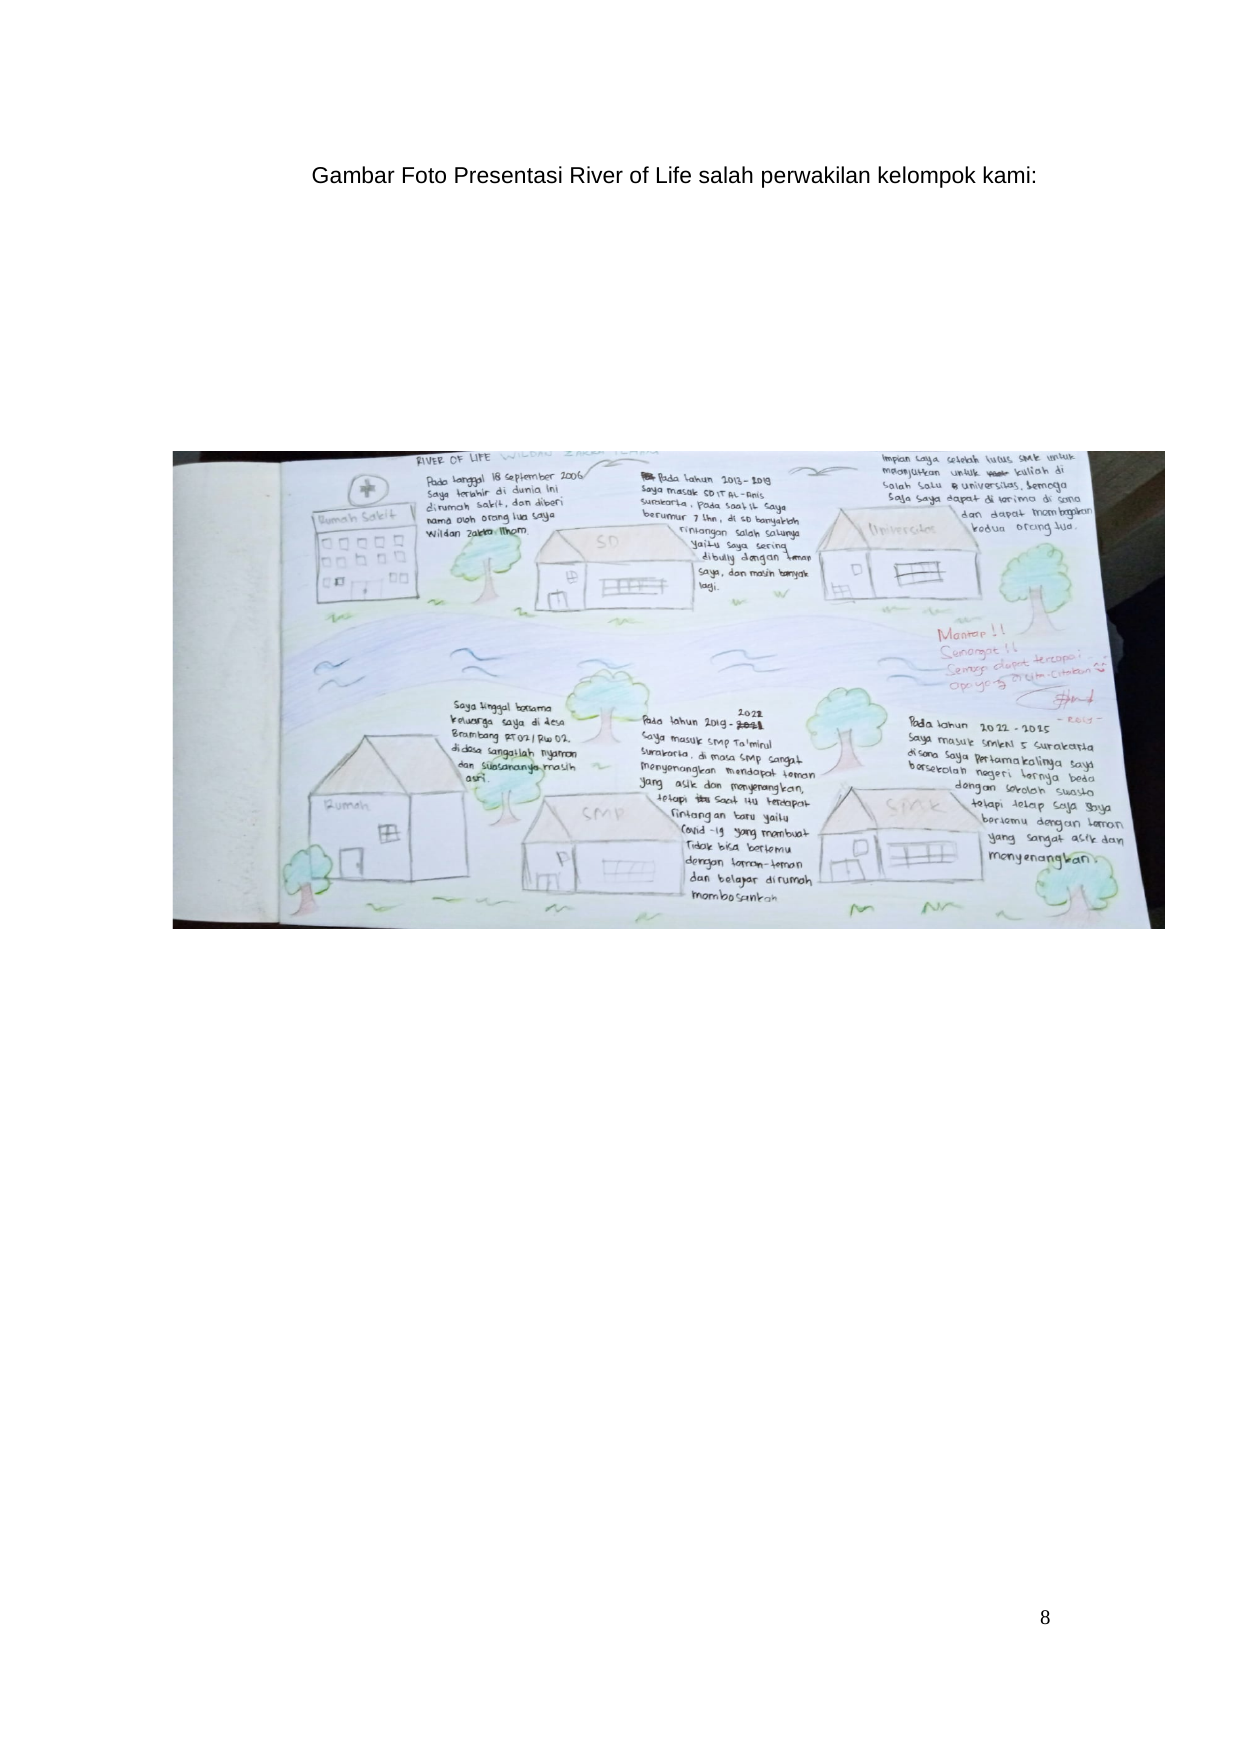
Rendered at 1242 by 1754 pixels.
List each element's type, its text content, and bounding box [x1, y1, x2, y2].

text Gambar Foto Presentasi River of Life salah perwakilan kelompok kami: [311, 162, 1077, 189]
picture [174, 451, 1165, 929]
